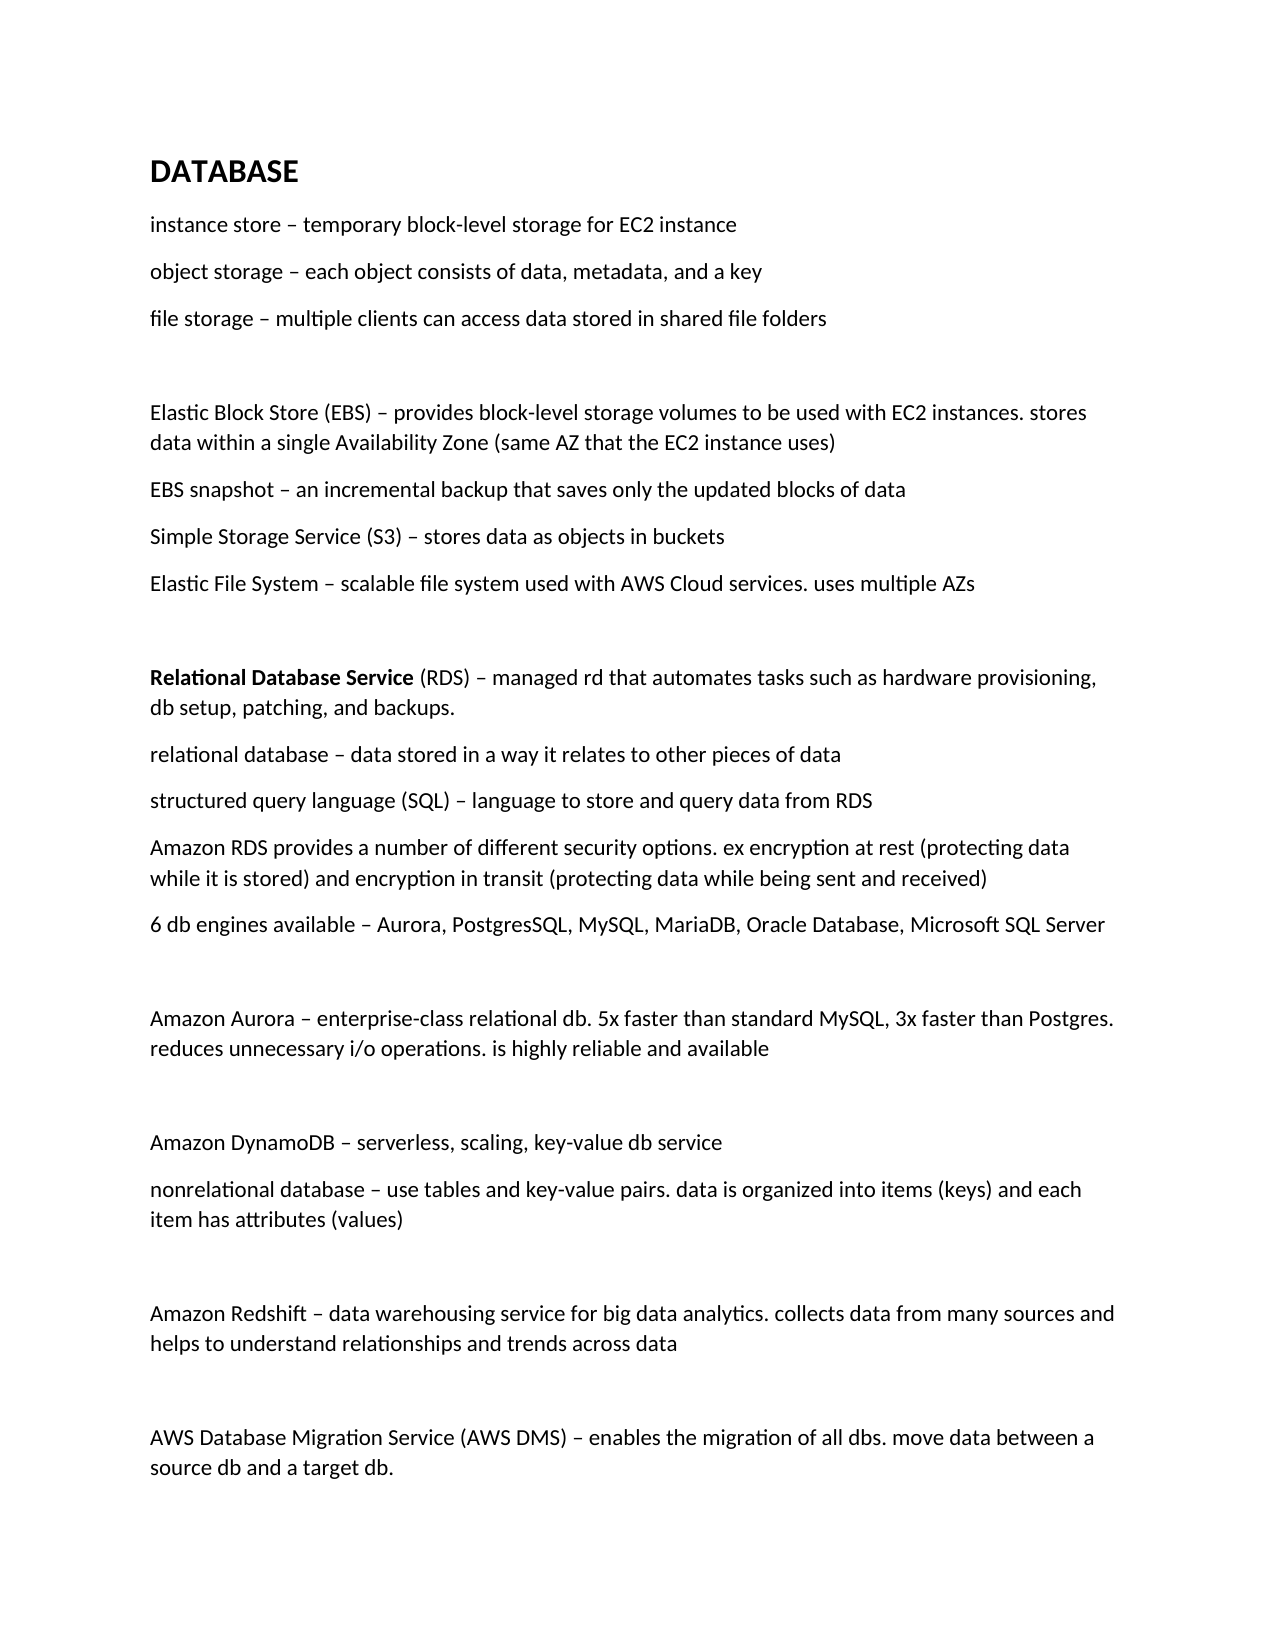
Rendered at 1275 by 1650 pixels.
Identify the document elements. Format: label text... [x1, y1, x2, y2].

text instance store – temporary block-level storage for EC2 instance [150, 211, 1125, 239]
text Amazon Aurora – enterprise-class relational db. 5x faster than standard MySQL, 3x faster than Postgres. reduces unnecessary i/o operations. is highly reliable and available [150, 1004, 1125, 1063]
text file storage – multiple clients can access data stored in shared file folders [150, 304, 1125, 332]
text Simple Storage Service (S3) – stores data as objects in buckets [150, 522, 1125, 550]
text structured query language (SQL) – language to store and query data from RDS [150, 787, 1125, 815]
text Amazon DynamoDB – serverless, scaling, key-value db service [150, 1128, 1125, 1156]
text Relational Database Service (RDS) – managed rd that automates tasks such as hardware provisioning, db setup, patching, and backups. [150, 663, 1125, 721]
text nonrelational database – use tables and key-value pairs. data is organized into items (keys) and each item has attributes (values) [150, 1175, 1125, 1233]
text Amazon Redshift – data warehousing service for big data analytics. collects data from many sources and helps to understand relationships and trends across data [150, 1299, 1125, 1357]
text Elastic Block Store (EBS) – provides block-level storage volumes to be used with EC2 instances. stores data within a single Availability Zone (same AZ that the EC2 instance uses) [150, 398, 1125, 456]
text DATABASE [150, 150, 1125, 191]
text Amazon RDS provides a number of different security options. ex encryption at rest (protecting data while it is stored) and encryption in transit (protecting data while being sent and received) [150, 833, 1125, 892]
text object storage – each object consists of data, metadata, and a key [150, 257, 1125, 286]
text Elastic File System – scalable file system used with AWS Cloud services. uses multiple AZs [150, 569, 1125, 597]
text AWS Database Migration Service (AWS DMS) – enables the migration of all dbs. move data between a source db and a target db. [150, 1423, 1125, 1481]
text 6 db engines available – Aurora, PostgresSQL, MySQL, MariaDB, Oracle Database, Microsoft SQL Server [150, 911, 1125, 939]
text EBS snapshot – an incremental backup that saves only the updated blocks of data [150, 475, 1125, 503]
text relational database – data stored in a way it relates to other pieces of data [150, 740, 1125, 768]
